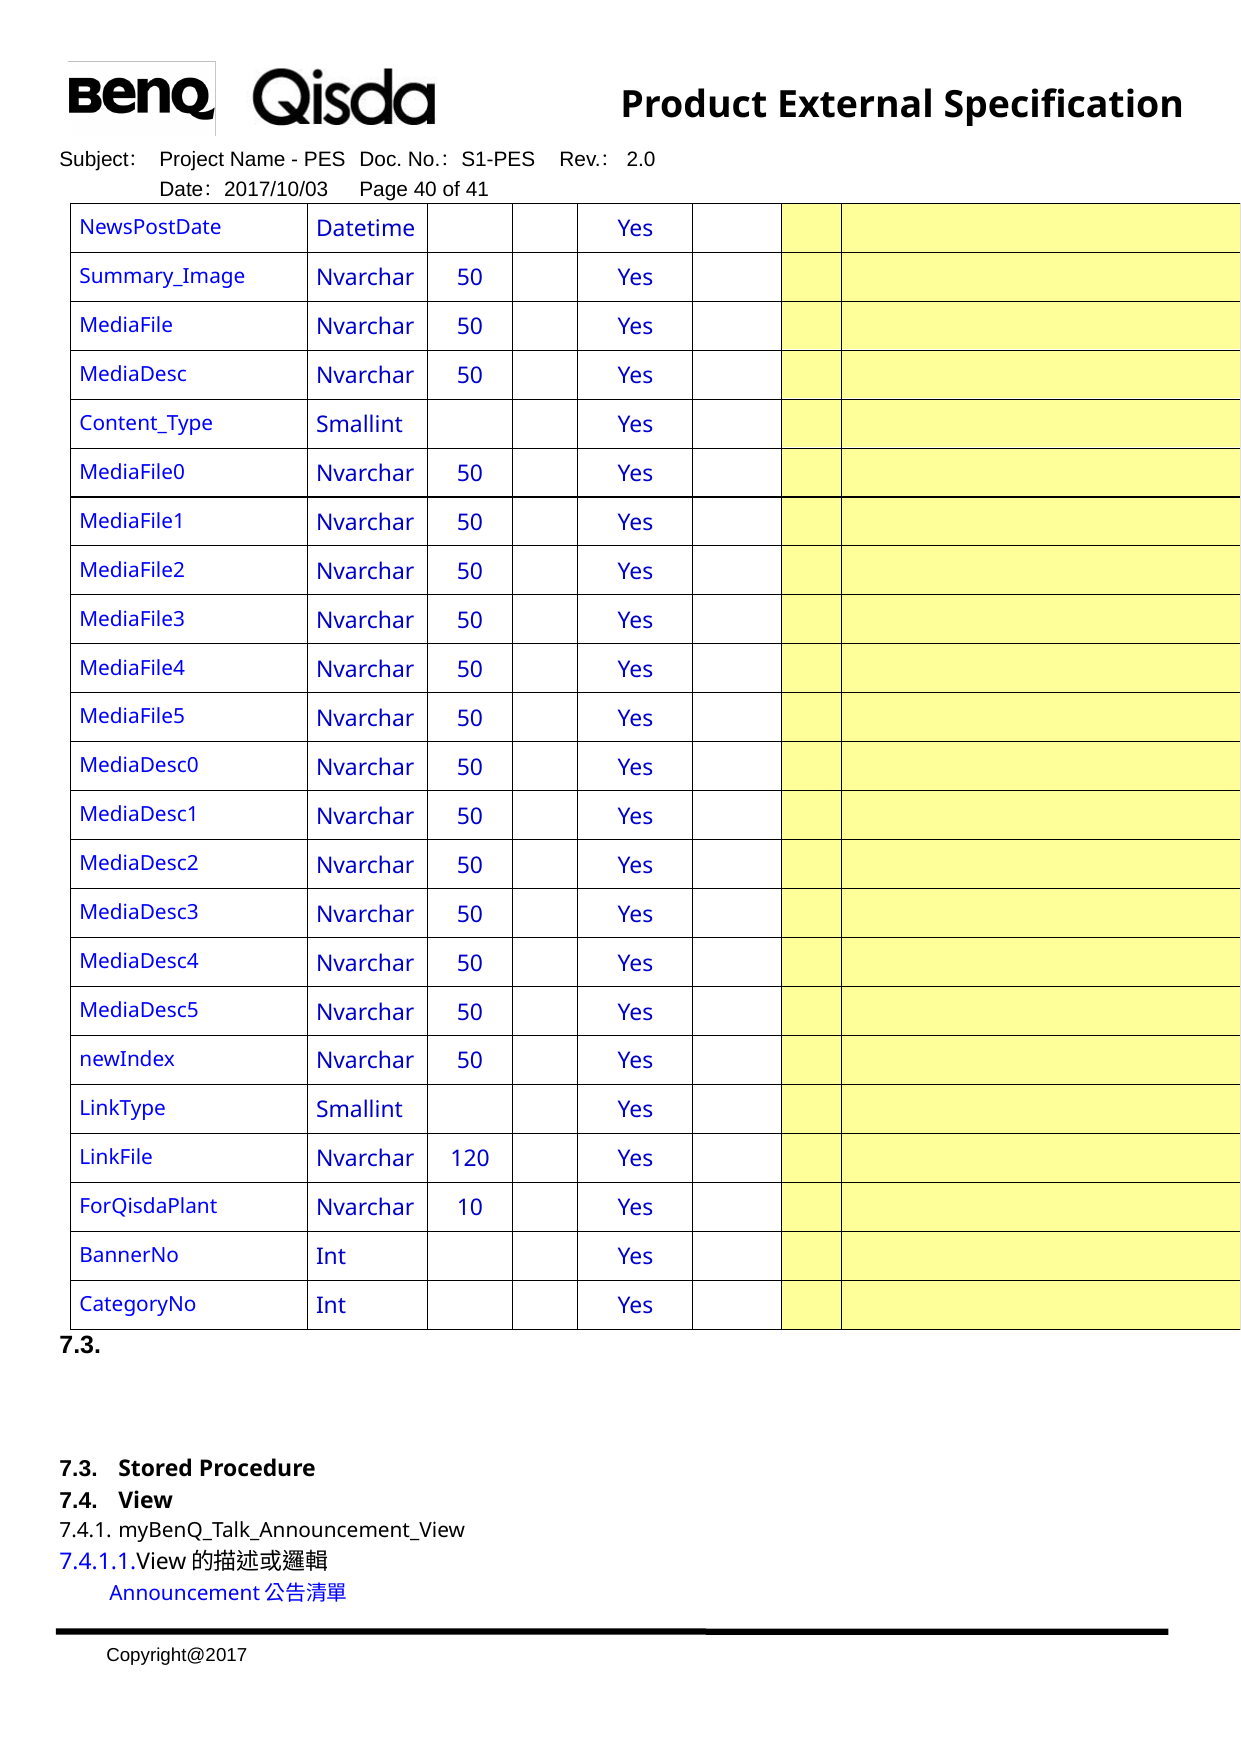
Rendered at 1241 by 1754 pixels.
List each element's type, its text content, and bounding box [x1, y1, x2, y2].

table_cell Nvarchar [308, 351, 427, 398]
table_cell Yes [578, 498, 692, 545]
table_cell 50 [428, 840, 512, 888]
table_cell [782, 1036, 841, 1084]
table_cell [693, 791, 781, 839]
table_cell [513, 1183, 577, 1231]
table_cell [842, 987, 1240, 1035]
table_cell [782, 351, 841, 398]
table_cell MediaFile1 [71, 498, 307, 545]
table_cell [842, 546, 1240, 594]
table_cell 120 [428, 1134, 512, 1182]
table_cell MediaDesc1 [71, 791, 307, 839]
table_cell [782, 987, 841, 1035]
table_cell Nvarchar [308, 938, 427, 986]
table_cell [842, 791, 1240, 839]
table_cell MediaFile4 [71, 644, 307, 692]
table_cell 50 [428, 498, 512, 545]
table_cell [782, 1281, 841, 1329]
table_cell Yes [578, 644, 692, 692]
table_cell [842, 302, 1240, 349]
table_cell [842, 1085, 1240, 1133]
table_cell [693, 1183, 781, 1231]
table_cell Nvarchar [308, 595, 427, 643]
table_cell Smallint [308, 400, 427, 447]
table_cell 10 [428, 1183, 512, 1231]
table_cell [513, 595, 577, 643]
table_cell Yes [578, 546, 692, 594]
table_cell [693, 889, 781, 937]
table_cell Yes [578, 204, 692, 252]
table_cell Yes [578, 1232, 692, 1280]
table_cell [782, 791, 841, 839]
table_cell Nvarchar [308, 498, 427, 545]
table_cell Nvarchar [308, 693, 427, 741]
table_cell Yes [578, 449, 692, 496]
table_cell [842, 1183, 1240, 1231]
table_cell MediaFile0 [71, 449, 307, 496]
table_cell Yes [578, 938, 692, 986]
table_cell [513, 1232, 577, 1280]
table_cell [513, 253, 577, 301]
table_cell Yes [578, 302, 692, 349]
table_cell 50 [428, 644, 512, 692]
table_cell [513, 351, 577, 398]
table_cell [782, 742, 841, 790]
table_cell MediaFile3 [71, 595, 307, 643]
table_cell [428, 204, 512, 252]
picture [58, 12, 437, 141]
subtitle myBenQ_Talk_Announcement_View [59, 1515, 1181, 1543]
table_cell 50 [428, 693, 512, 741]
table_cell 50 [428, 351, 512, 398]
table_cell [693, 742, 781, 790]
table_cell [428, 1232, 512, 1280]
table_cell [842, 1036, 1240, 1084]
table_cell Yes [578, 400, 692, 447]
table_cell newIndex [71, 1036, 307, 1084]
table_cell [782, 498, 841, 545]
table_cell Datetime [308, 204, 427, 252]
table_cell Yes [578, 742, 692, 790]
table_cell [782, 840, 841, 888]
table_cell 50 [428, 938, 512, 986]
table_cell MediaDesc2 [71, 840, 307, 888]
table_cell [693, 351, 781, 398]
table_cell [513, 1036, 577, 1084]
table_cell Yes [578, 595, 692, 643]
table_cell [842, 644, 1240, 692]
table_cell Yes [578, 1281, 692, 1329]
table_cell [842, 351, 1240, 398]
table_cell Summary_Image [71, 253, 307, 301]
table_cell Nvarchar [308, 840, 427, 888]
table_cell Nvarchar [308, 253, 427, 301]
table_cell [693, 498, 781, 545]
table_cell [693, 1281, 781, 1329]
table_cell [842, 693, 1240, 741]
table_cell [842, 498, 1240, 545]
table_cell Yes [578, 987, 692, 1035]
subtitle Stored Procedure [59, 1452, 1181, 1483]
table_cell [513, 1281, 577, 1329]
table_cell [513, 987, 577, 1035]
table_cell [513, 840, 577, 888]
subtitle View [59, 1483, 1181, 1515]
table_cell 50 [428, 302, 512, 349]
table_cell [693, 546, 781, 594]
table_cell MediaDesc4 [71, 938, 307, 986]
table_cell [782, 253, 841, 301]
table_cell [693, 302, 781, 349]
table_cell MediaFile2 [71, 546, 307, 594]
table_cell [428, 1281, 512, 1329]
table_cell Nvarchar [308, 1036, 427, 1084]
table_cell [513, 204, 577, 252]
table_cell Yes [578, 889, 692, 937]
table_cell Smallint [308, 1085, 427, 1133]
table_cell LinkType [71, 1085, 307, 1133]
table_cell [693, 595, 781, 643]
table_cell [782, 204, 841, 252]
table_cell [782, 938, 841, 986]
table_cell [842, 400, 1240, 447]
table_cell [428, 400, 512, 447]
table_cell Nvarchar [308, 1183, 427, 1231]
table_cell [782, 449, 841, 496]
table_cell CategoryNo [71, 1281, 307, 1329]
table_cell [693, 1036, 781, 1084]
table_cell Yes [578, 840, 692, 888]
table_cell [693, 693, 781, 741]
table_cell [513, 889, 577, 937]
table_cell [513, 1085, 577, 1133]
table_cell 50 [428, 595, 512, 643]
table_cell [513, 498, 577, 545]
table_cell Nvarchar [308, 889, 427, 937]
table_cell MediaDesc5 [71, 987, 307, 1035]
table_cell MediaFile5 [71, 693, 307, 741]
table_cell [782, 644, 841, 692]
table_cell 50 [428, 1036, 512, 1084]
table_cell [842, 1232, 1240, 1280]
table_cell MediaDesc0 [71, 742, 307, 790]
table_cell 50 [428, 449, 512, 496]
table_cell NewsPostDate [71, 204, 307, 252]
table_cell [513, 449, 577, 496]
table_cell MediaFile [71, 302, 307, 349]
table_cell [513, 693, 577, 741]
table_cell [782, 595, 841, 643]
table_cell [693, 1134, 781, 1182]
table_cell [693, 1085, 781, 1133]
table_cell [693, 449, 781, 496]
table_cell Yes [578, 351, 692, 398]
table_cell [693, 253, 781, 301]
table_cell [842, 1281, 1240, 1329]
table_cell 50 [428, 253, 512, 301]
table_cell Nvarchar [308, 644, 427, 692]
table_cell [693, 400, 781, 447]
table_cell [842, 595, 1240, 643]
table_cell 50 [428, 791, 512, 839]
table_cell [513, 742, 577, 790]
table_cell [513, 644, 577, 692]
table_cell Yes [578, 1036, 692, 1084]
table_cell [842, 742, 1240, 790]
table_cell [782, 889, 841, 937]
table_cell [842, 889, 1240, 937]
table_cell [842, 840, 1240, 888]
table_cell MediaDesc3 [71, 889, 307, 937]
table_cell [842, 938, 1240, 986]
table_cell Yes [578, 1085, 692, 1133]
table_cell Yes [578, 1183, 692, 1231]
table_cell [693, 204, 781, 252]
table_cell [782, 400, 841, 447]
subtitle View的描述或邏輯 [59, 1543, 1181, 1577]
table_cell [842, 253, 1240, 301]
table_cell [513, 302, 577, 349]
table_cell [513, 791, 577, 839]
table_cell [693, 938, 781, 986]
table_cell Nvarchar [308, 302, 427, 349]
table_cell [782, 1183, 841, 1231]
table_cell Int [308, 1281, 427, 1329]
table_cell [693, 644, 781, 692]
table_cell [842, 1134, 1240, 1182]
table_cell [782, 546, 841, 594]
table_cell [693, 840, 781, 888]
table_cell 50 [428, 889, 512, 937]
table_cell MediaDesc [71, 351, 307, 398]
table_cell Nvarchar [308, 1134, 427, 1182]
table_cell [693, 1232, 781, 1280]
table_cell [782, 1085, 841, 1133]
table_cell [782, 1134, 841, 1182]
table_cell Nvarchar [308, 449, 427, 496]
table_cell Yes [578, 253, 692, 301]
table_cell Yes [578, 693, 692, 741]
table_cell [693, 987, 781, 1035]
table_cell [782, 1232, 841, 1280]
table_cell [513, 400, 577, 447]
table_cell Nvarchar [308, 791, 427, 839]
table_cell [842, 204, 1240, 252]
table_cell LinkFile [71, 1134, 307, 1182]
table_cell BannerNo [71, 1232, 307, 1280]
table_cell Content_Type [71, 400, 307, 447]
table_cell [782, 693, 841, 741]
table_cell Int [308, 1232, 427, 1280]
table_cell 50 [428, 546, 512, 594]
table_cell Yes [578, 1134, 692, 1182]
table_cell [842, 449, 1240, 496]
table_cell [782, 302, 841, 349]
table_cell 50 [428, 742, 512, 790]
table_cell Nvarchar [308, 987, 427, 1035]
text Announcement公告清單 [109, 1577, 1181, 1607]
table_cell [513, 1134, 577, 1182]
table_cell Yes [578, 791, 692, 839]
table_cell 50 [428, 987, 512, 1035]
table_cell [428, 1085, 512, 1133]
table_cell Nvarchar [308, 546, 427, 594]
table_cell ForQisdaPlant [71, 1183, 307, 1231]
table_cell Nvarchar [308, 742, 427, 790]
table_cell [513, 546, 577, 594]
table_cell [513, 938, 577, 986]
